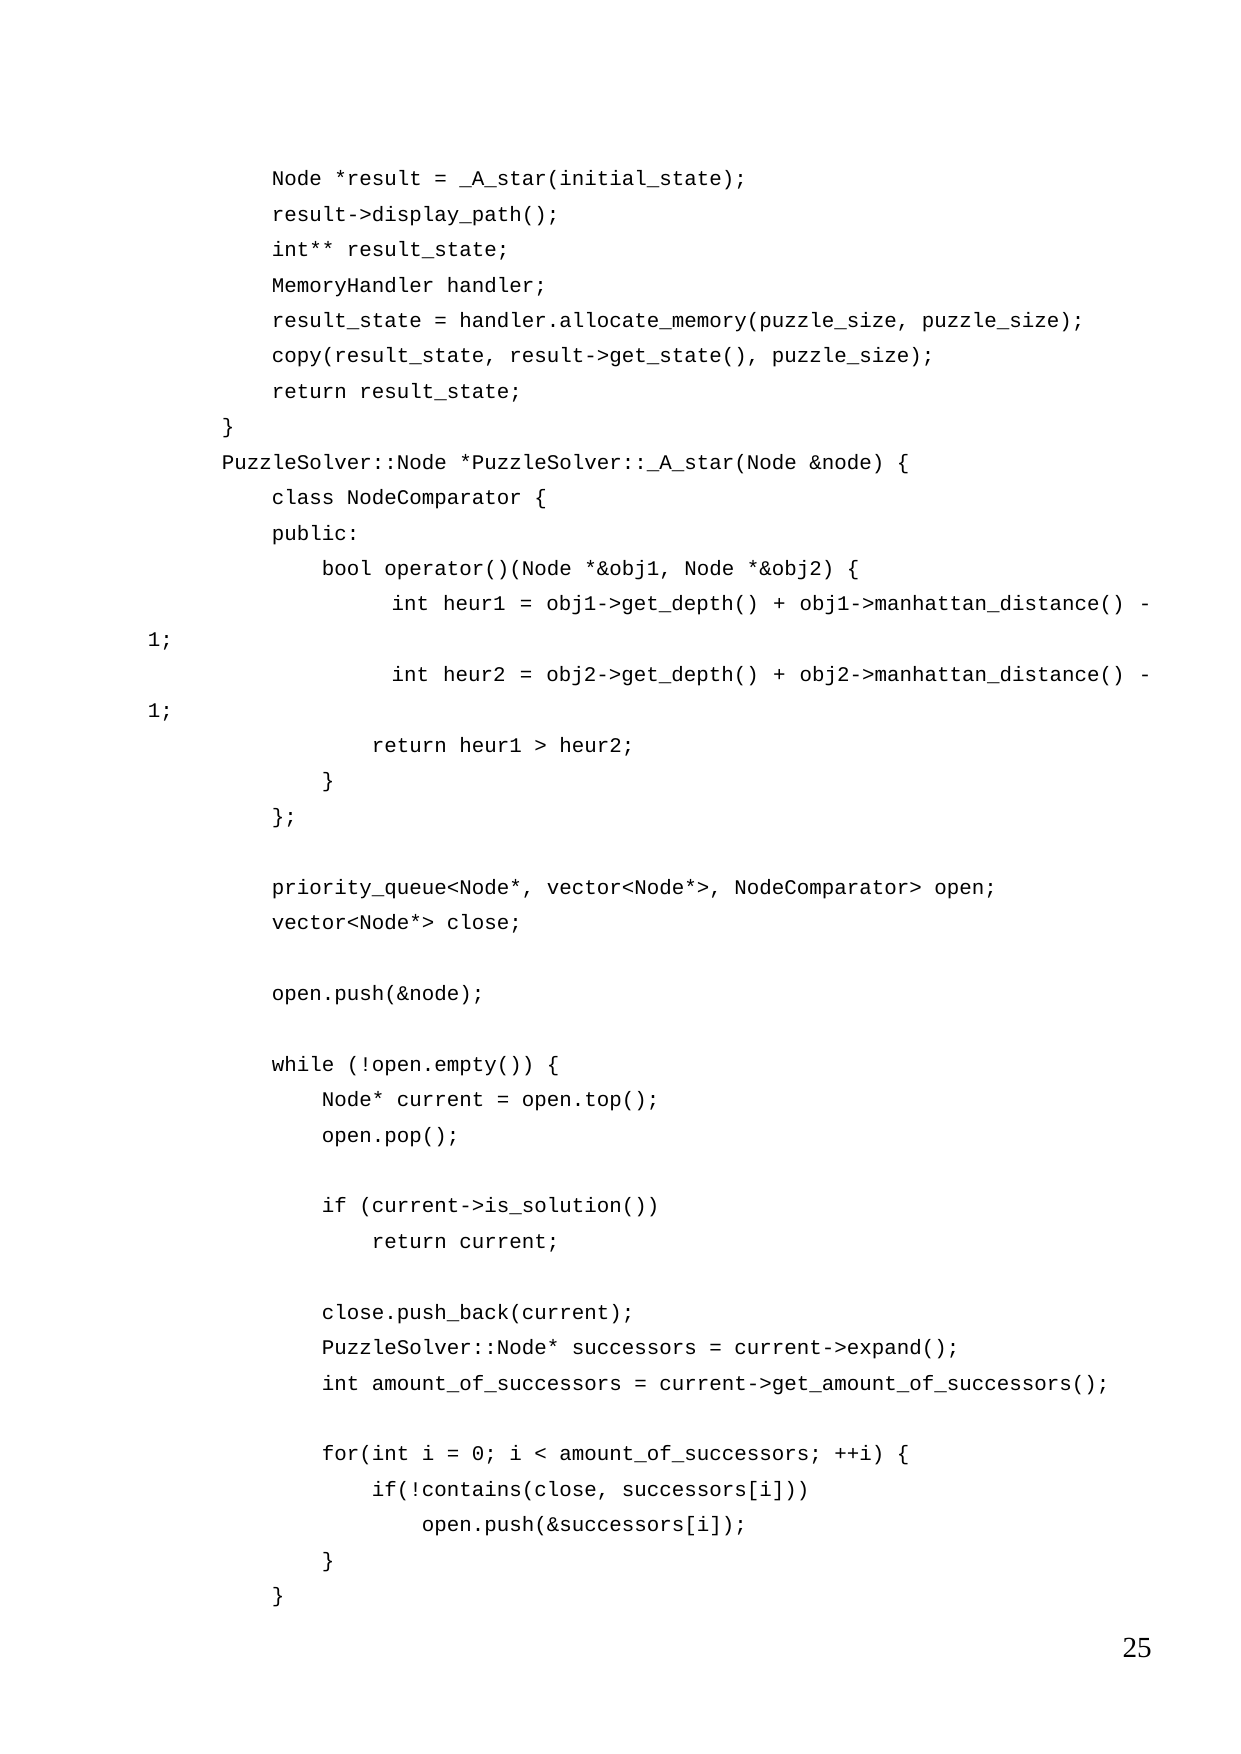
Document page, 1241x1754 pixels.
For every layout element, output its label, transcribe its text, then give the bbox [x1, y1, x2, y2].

text MemoryHandler handler; [148, 275, 1152, 298]
text int heur1 = obj1->get_depth() + obj1->manhattan_distance() - 1; [148, 593, 1152, 652]
text } [148, 771, 1152, 794]
text PuzzleSolver::Node *PuzzleSolver::_A_star(Node &node) { [148, 452, 1152, 475]
text bool operator()(Node *&obj1, Node *&obj2) { [148, 558, 1152, 582]
text return heur1 > heur2; [148, 735, 1152, 759]
text result_state = handler.allocate_memory(puzzle_size, puzzle_size); [148, 310, 1152, 334]
text Node *result = _A_star(initial_state); [148, 168, 1152, 192]
text public: [148, 523, 1152, 546]
text int amount_of_successors = current->get_amount_of_successors(); [148, 1373, 1152, 1396]
text result->display_path(); [148, 204, 1152, 227]
text return result_state; [148, 381, 1152, 404]
text open.push(&node); [148, 983, 1152, 1007]
text Node* current = open.top(); [148, 1089, 1152, 1113]
text close.push_back(current); [148, 1302, 1152, 1325]
text class NodeComparator { [148, 487, 1152, 511]
text if (current->is_solution()) [148, 1196, 1152, 1219]
text return current; [148, 1231, 1152, 1254]
text vector<Node*> close; [148, 912, 1152, 936]
text } [148, 1550, 1152, 1573]
text if(!contains(close, successors[i])) [148, 1479, 1152, 1502]
text PuzzleSolver::Node* successors = current->expand(); [148, 1337, 1152, 1361]
text int heur2 = obj2->get_depth() + obj2->manhattan_distance() - 1; [148, 664, 1152, 723]
text open.pop(); [148, 1125, 1152, 1148]
text }; [148, 806, 1152, 829]
text priority_queue<Node*, vector<Node*>, NodeComparator> open; [148, 877, 1152, 900]
text for(int i = 0; i < amount_of_successors; ++i) { [148, 1443, 1152, 1467]
text open.push(&successors[i]); [148, 1514, 1152, 1538]
text } [148, 416, 1152, 440]
text int** result_state; [148, 239, 1152, 263]
text copy(result_state, result->get_state(), puzzle_size); [148, 346, 1152, 369]
text while (!open.empty()) { [148, 1054, 1152, 1077]
text } [148, 1585, 1152, 1609]
